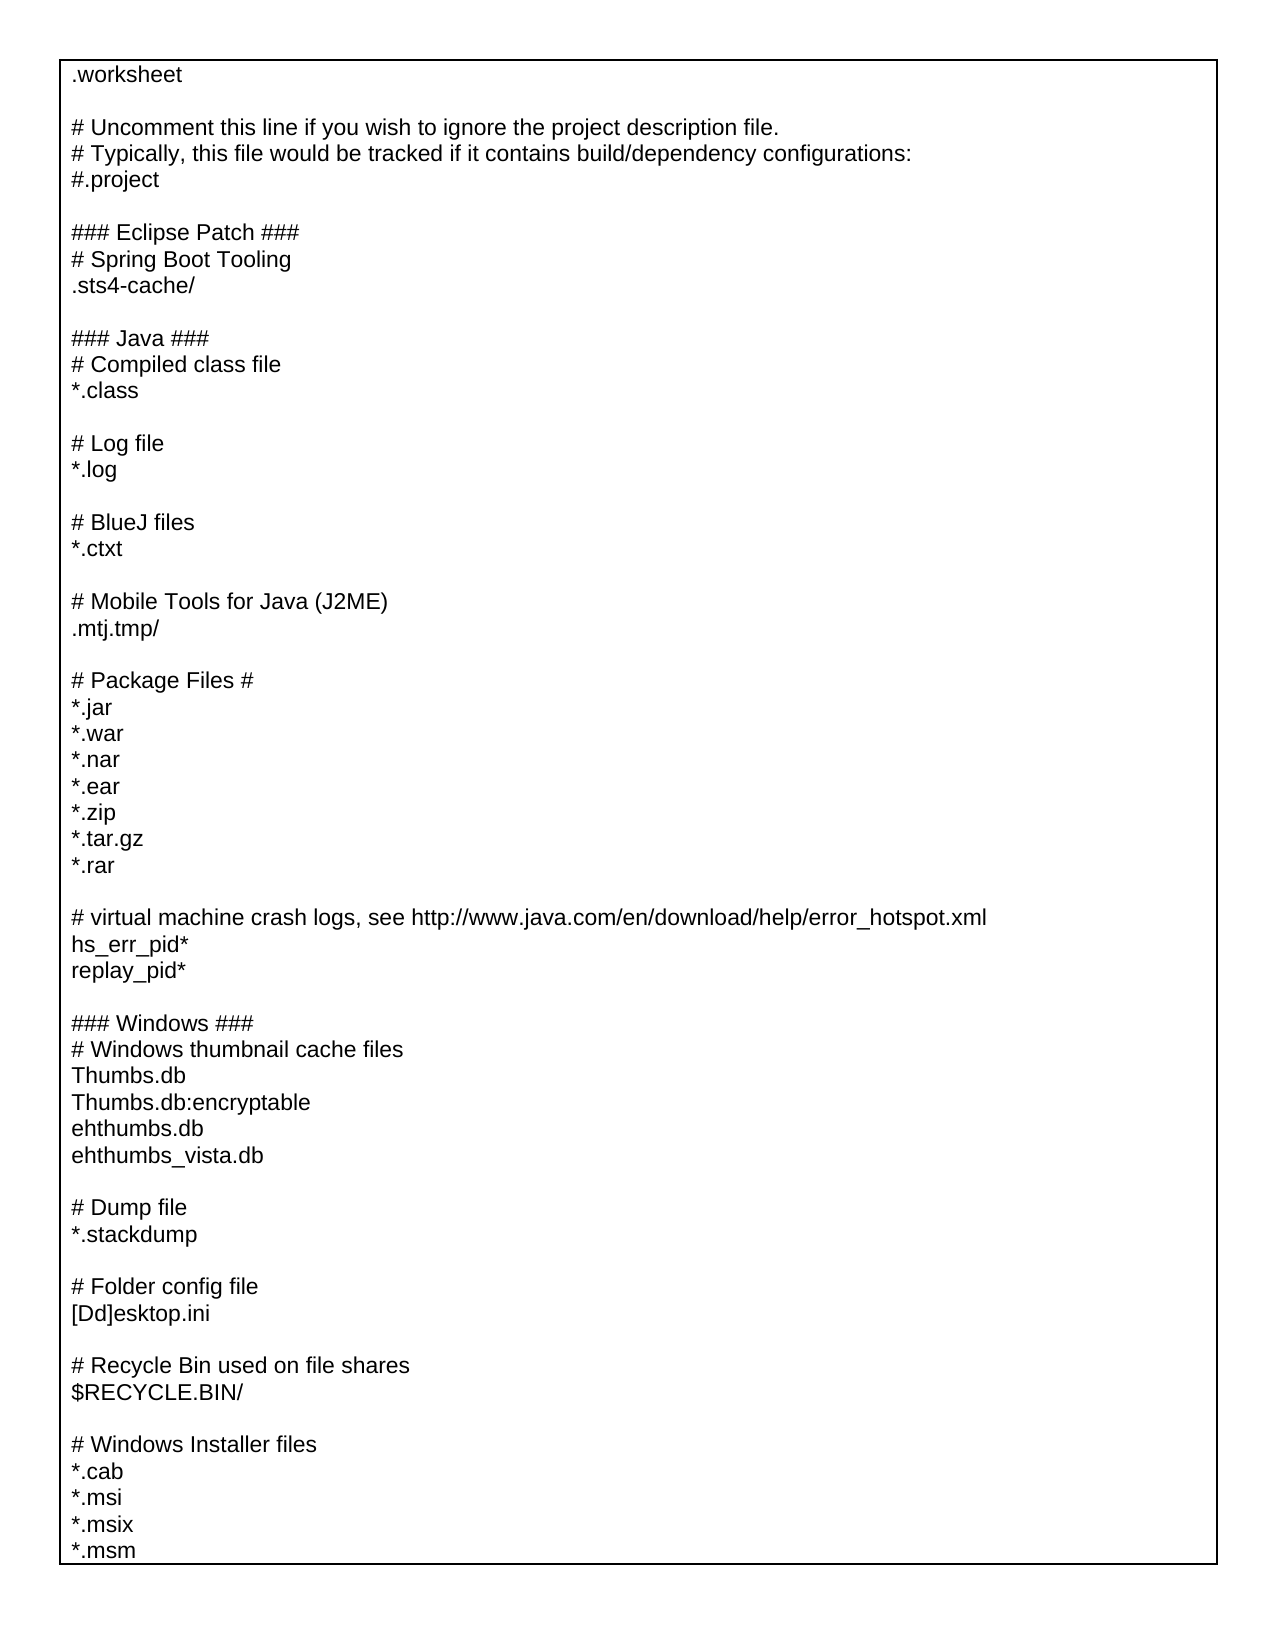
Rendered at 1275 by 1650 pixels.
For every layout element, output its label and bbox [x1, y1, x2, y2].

table_header [61, 61, 1216, 1563]
